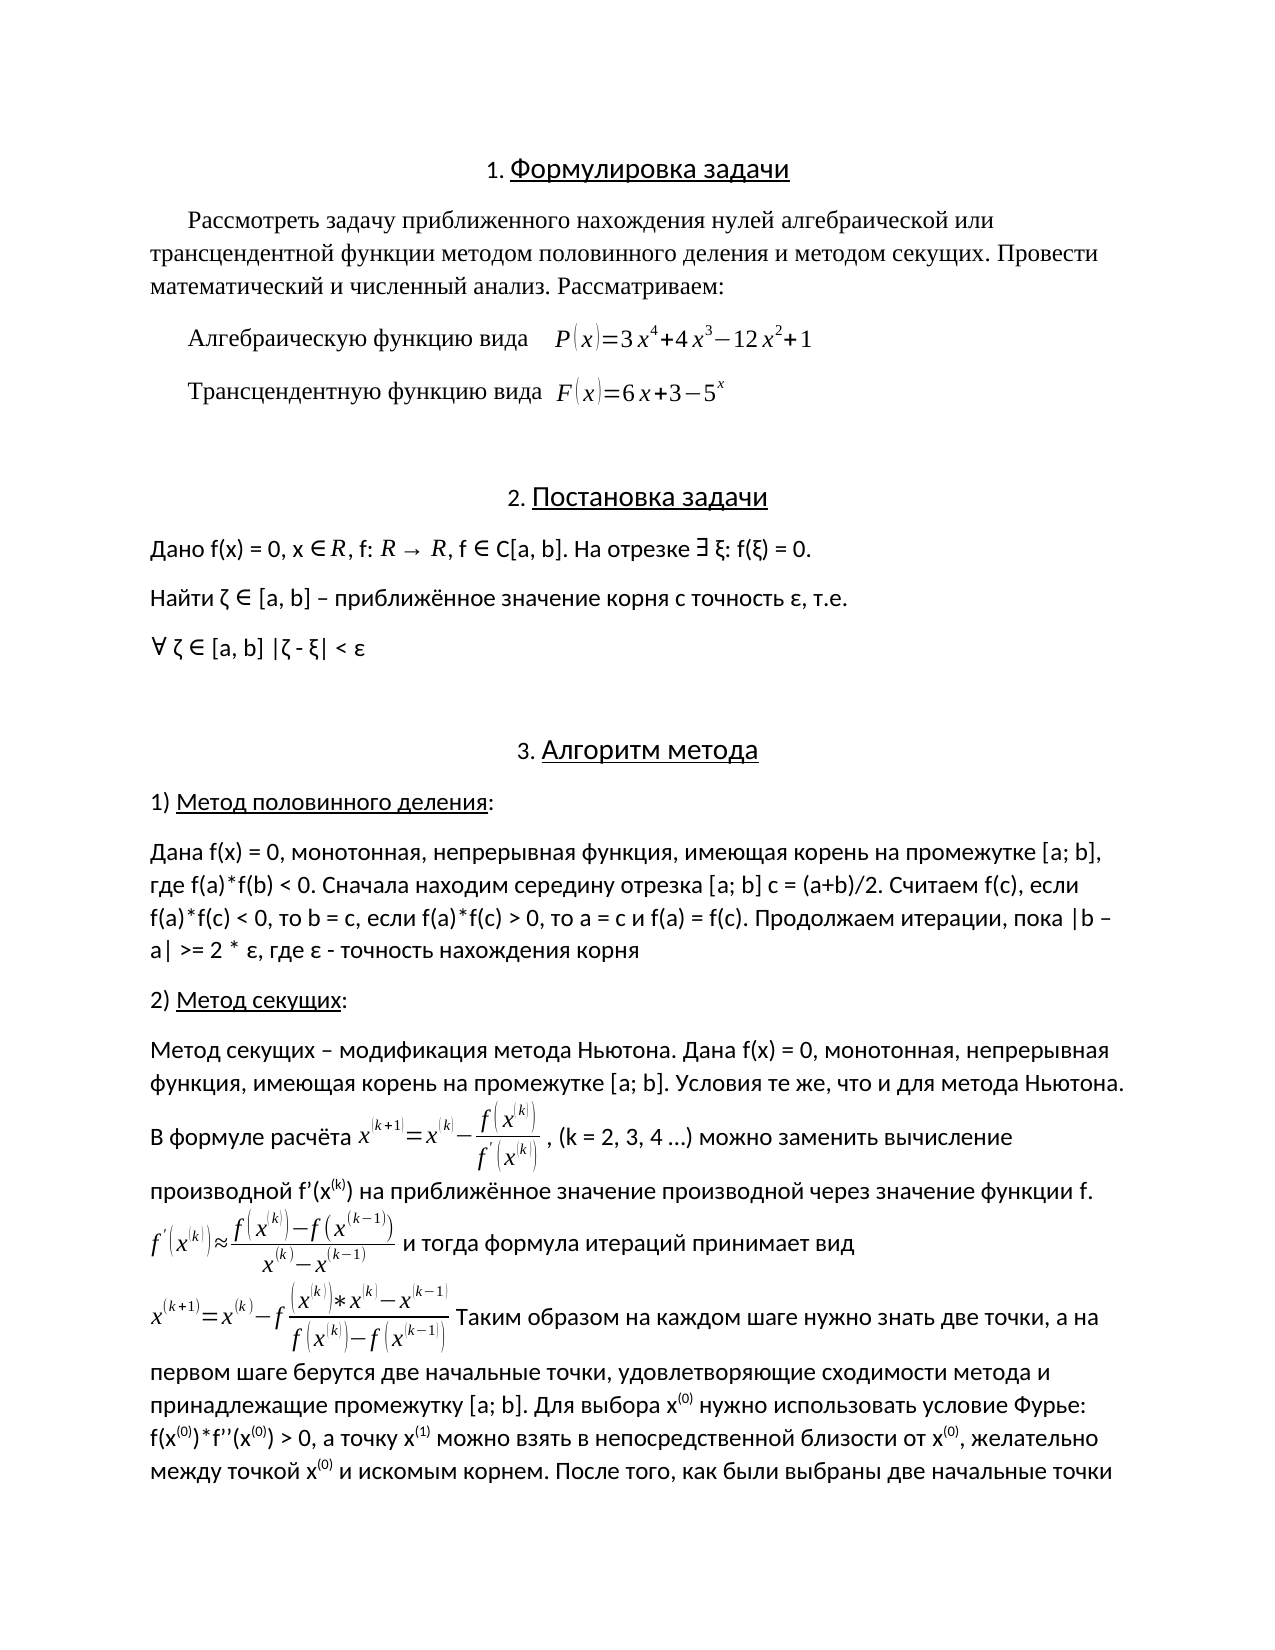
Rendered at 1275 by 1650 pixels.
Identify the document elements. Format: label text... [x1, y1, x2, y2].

text Дана f(x) = 0, монотонная, непрерывная функция, имеющая корень на промежутке [a; b], где f(a)*f(b) < 0. Сначала находим середину отрезка [a; b] c = (a+b)/2. Считаем f(c), если f(a)*f(c) < 0, то b = c, если f(a)*f(c) > 0, то a = c и f(a) = f(c). Продолжаем итерации, пока |b – a| >= 2 * ε, где ε - точность нахождения корня [150, 836, 1125, 965]
text Найти ζ [a, b] – приближённое значение корня с точность ε, т.е. [150, 582, 1125, 613]
text 2) Метод секущих: [150, 984, 1125, 1015]
text 3. Алгоритм метода [150, 731, 1125, 767]
text 1. Формулировка задачи [150, 150, 1125, 186]
text Трансцендентную функцию вида [150, 374, 1125, 407]
text Рассмотреть задачу приближенного нахождения нулей алгебраической или трансцендентной функции методом половинного деления и методом секущих. Провести математический и численный анализ. Рассматриваем: [150, 205, 1125, 300]
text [150, 1034, 1125, 1485]
text Алгебраическую функцию вида [150, 321, 1125, 353]
text ζ [a, b] |ζ - ξ| < ε [150, 632, 1125, 662]
text 2. Постановка задачи [150, 478, 1125, 513]
text Дано f(x) = 0, x , f: , f C[a, b]. На отрезке ξ: f(ξ) = 0. [150, 533, 1125, 563]
text 1) Метод половинного деления: [150, 786, 1125, 817]
